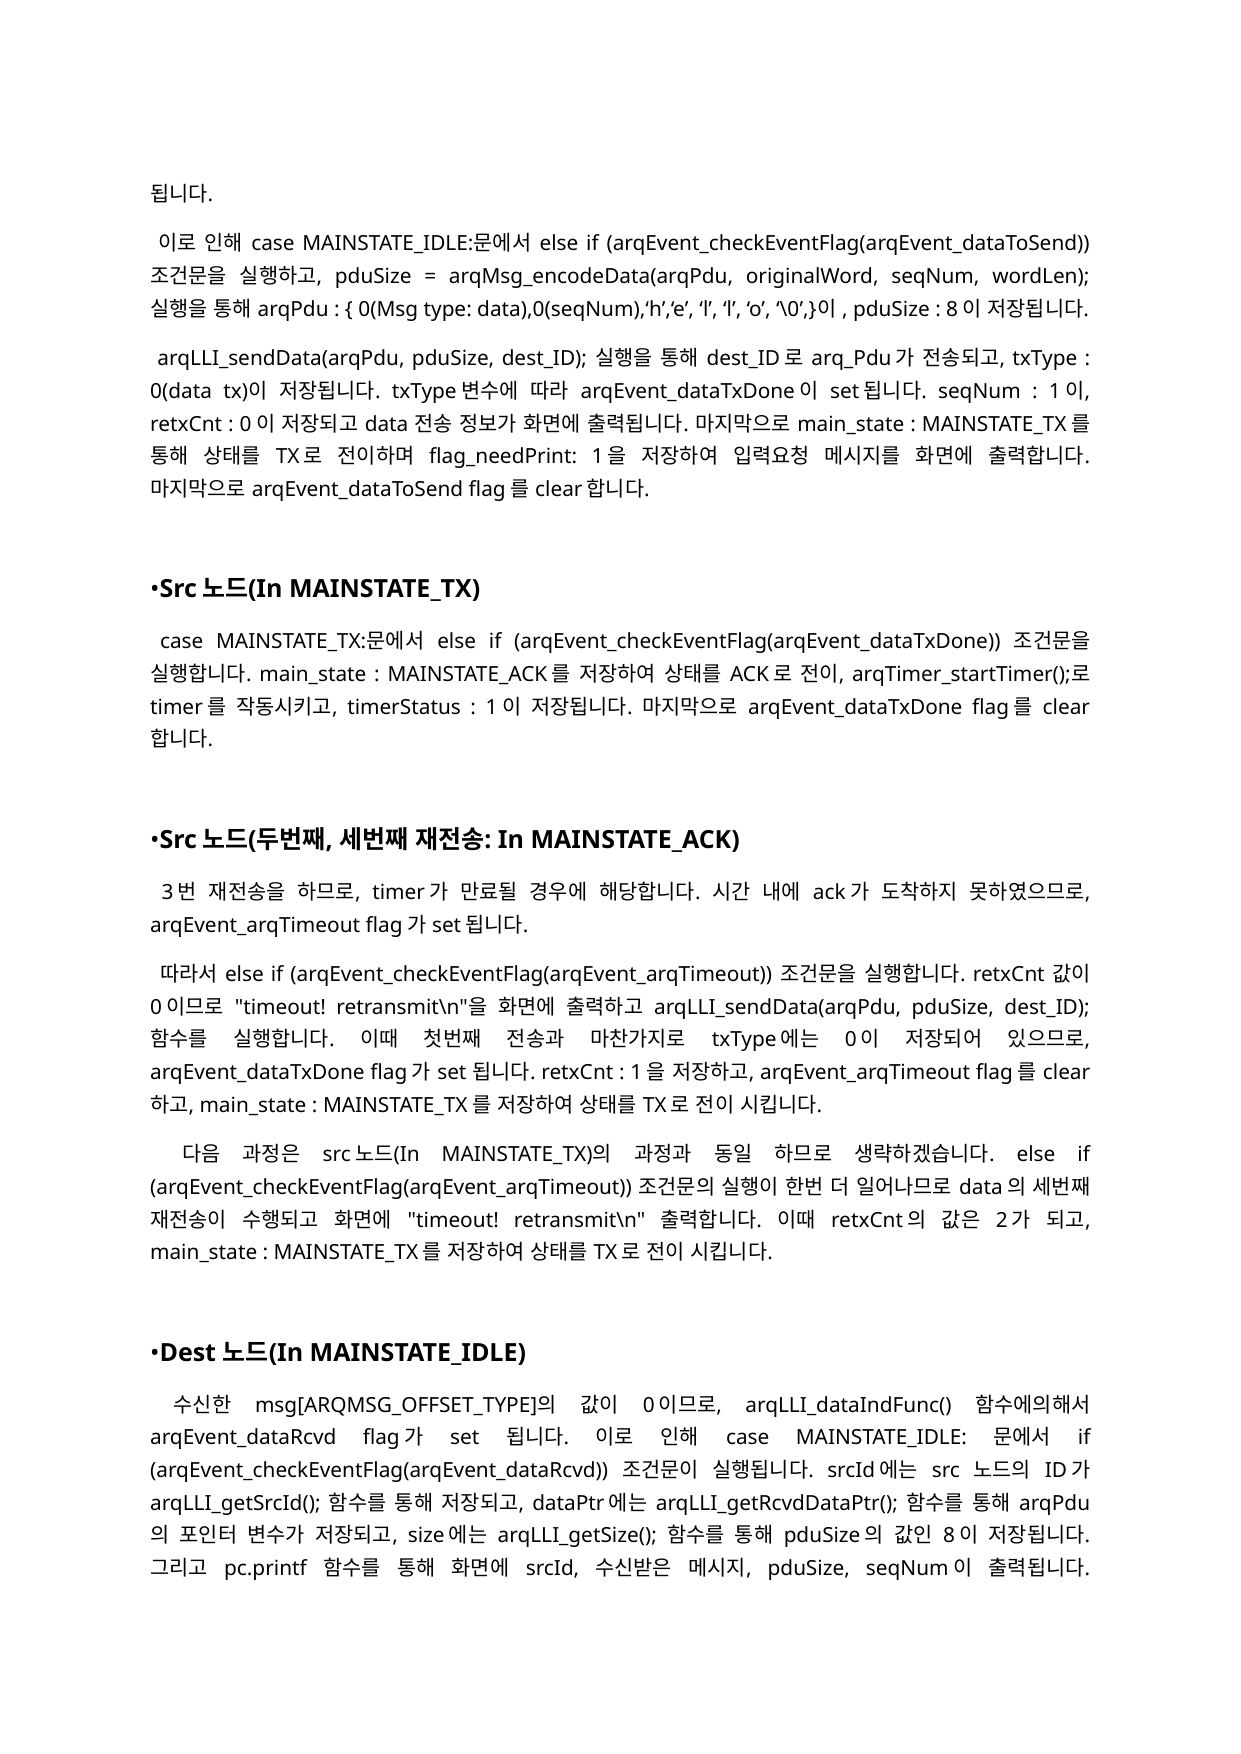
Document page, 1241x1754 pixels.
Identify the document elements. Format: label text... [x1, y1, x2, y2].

text •Dest 노드(In MAINSTATE_IDLE) [150, 1332, 1090, 1368]
text 3번 재전송을 하므로, timer가 만료될 경우에 해당합니다. 시간 내에 ack가 도착하지 못하였으므로, arqEvent_arqTimeout flag가 set됩니다. [150, 875, 1090, 938]
text •Src노드(In MAINSTATE_TX) [150, 569, 1090, 605]
text case MAINSTATE_TX:문에서 else if (arqEvent_checkEventFlag(arqEvent_dataTxDone)) 조건문을 실행합니다. main_state : MAINSTATE_ACK를 저장하여 상태를 ACK로 전이, arqTimer_startTimer();로 timer를 작동시키고, timerStatus : 1이 저장됩니다. 마지막으로 arqEvent_dataTxDone flag를 clear 합니다. [150, 624, 1090, 753]
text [150, 1388, 1090, 1582]
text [150, 177, 1090, 207]
text •Src노드(두번째, 세번째 재전송: In MAINSTATE_ACK) [150, 819, 1090, 856]
text arqLLI_sendData(arqPdu, pduSize, dest_ID); 실행을 통해 dest_ID로 arq_Pdu가 전송되고, txType : 0(data tx)이 저장됩니다. txType변수에 따라 arqEvent_dataTxDone이 set됩니다. seqNum : 1이, retxCnt : 0이 저장되고 data 전송 정보가 화면에 출력됩니다. 마지막으로 main_state : MAINSTATE_TX를 통해 상태를 TX로 전이하며 flag_needPrint: 1을 저장하여 입력요청 메시지를 화면에 출력합니다. 마지막으로 arqEvent_dataToSend flag를 clear합니다. [150, 341, 1090, 502]
text 이로 인해 case MAINSTATE_IDLE:문에서 else if (arqEvent_checkEventFlag(arqEvent_dataToSend)) 조건문을 실행하고, pduSize = arqMsg_encodeData(arqPdu, originalWord, seqNum, wordLen); 실행을 통해 arqPdu : { 0(Msg type: data),0(seqNum),‘h’,‘e’, ‘l’, ‘l’, ‘o’, ‘\0’,}이 , pduSize : 8이 저장됩니다. [150, 227, 1090, 322]
text 따라서 else if (arqEvent_checkEventFlag(arqEvent_arqTimeout)) 조건문을 실행합니다. retxCnt 값이 0이므로 "timeout! retransmit\n"을 화면에 출력하고 arqLLI_sendData(arqPdu, pduSize, dest_ID);함수를 실행합니다. 이때 첫번째 전송과 마찬가지로 txType에는 0이 저장되어 있으므로, arqEvent_dataTxDone flag가 set 됩니다. retxCnt : 1을 저장하고, arqEvent_arqTimeout flag를 clear 하고, main_state : MAINSTATE_TX를 저장하여 상태를 TX로 전이 시킵니다. [150, 957, 1090, 1118]
text 다음 과정은 src노드(In MAINSTATE_TX)의 과정과 동일 하므로 생략하겠습니다. else if (arqEvent_checkEventFlag(arqEvent_arqTimeout)) 조건문의 실행이 한번 더 일어나므로 data의 세번째 재전송이 수행되고 화면에 "timeout! retransmit\n" 출력합니다. 이때 retxCnt의 값은 2가 되고, main_state : MAINSTATE_TX를 저장하여 상태를 TX로 전이 시킵니다. [150, 1137, 1090, 1266]
